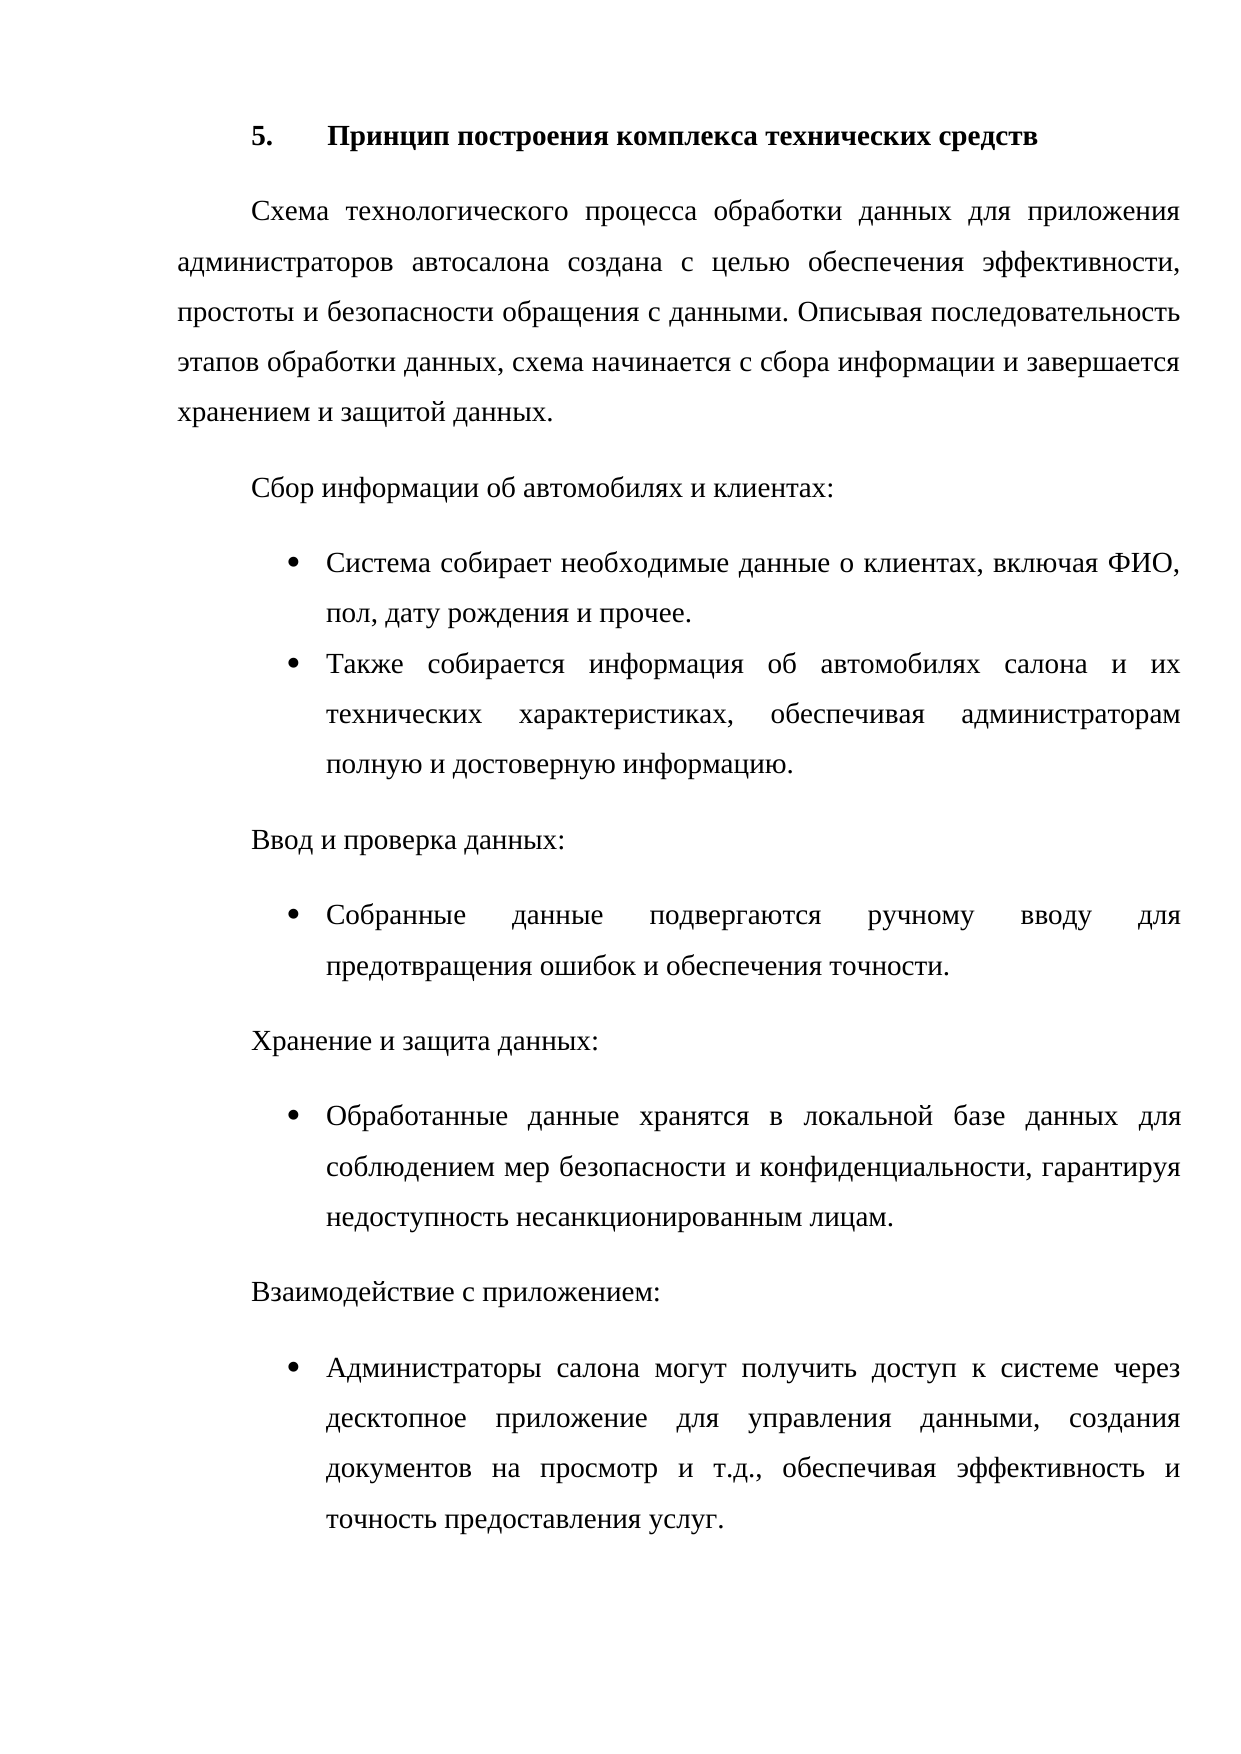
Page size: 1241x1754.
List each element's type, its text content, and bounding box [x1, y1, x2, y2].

list Собранные данные подвергаются ручному вводу для предотвращения ошибок и обеспечения точности. [288, 897, 1181, 981]
text Ввод и проверка данных: [177, 822, 1181, 856]
text Сбор информации об автомобилях и клиентах: [177, 470, 1181, 503]
text Схема технологического процесса обработки данных для приложения администраторов автосалона создана с целью обеспечения эффективности, простоты и безопасности обращения с данными. Описывая последовательность этапов обработки данных, схема начинается с сбора информации и завершается хранением и защитой данных. [177, 193, 1181, 428]
list Обработанные данные хранятся в локальной базе данных для соблюдением мер безопасности и конфиденциальности, гарантируя недоступность несанкционированным лицам. [288, 1098, 1181, 1233]
list Также собирается информация об автомобилях салона и их технических характеристиках, обеспечивая администраторам полную и достоверную информацию. [288, 646, 1181, 780]
list Система собирает необходимые данные о клиентах, включая ФИО, пол, дату рождения и прочее. [288, 545, 1181, 629]
subtitle Принцип построения комплекса технических средств [251, 118, 1181, 152]
list Администраторы салона могут получить доступ к системе через десктопное приложение для управления данными, создания документов на просмотр и т.д., обеспечивая эффективность и точность предоставления услуг. [288, 1350, 1181, 1534]
text Хранение и защита данных: [177, 1023, 1181, 1057]
text Взаимодействие с приложением: [177, 1274, 1181, 1308]
